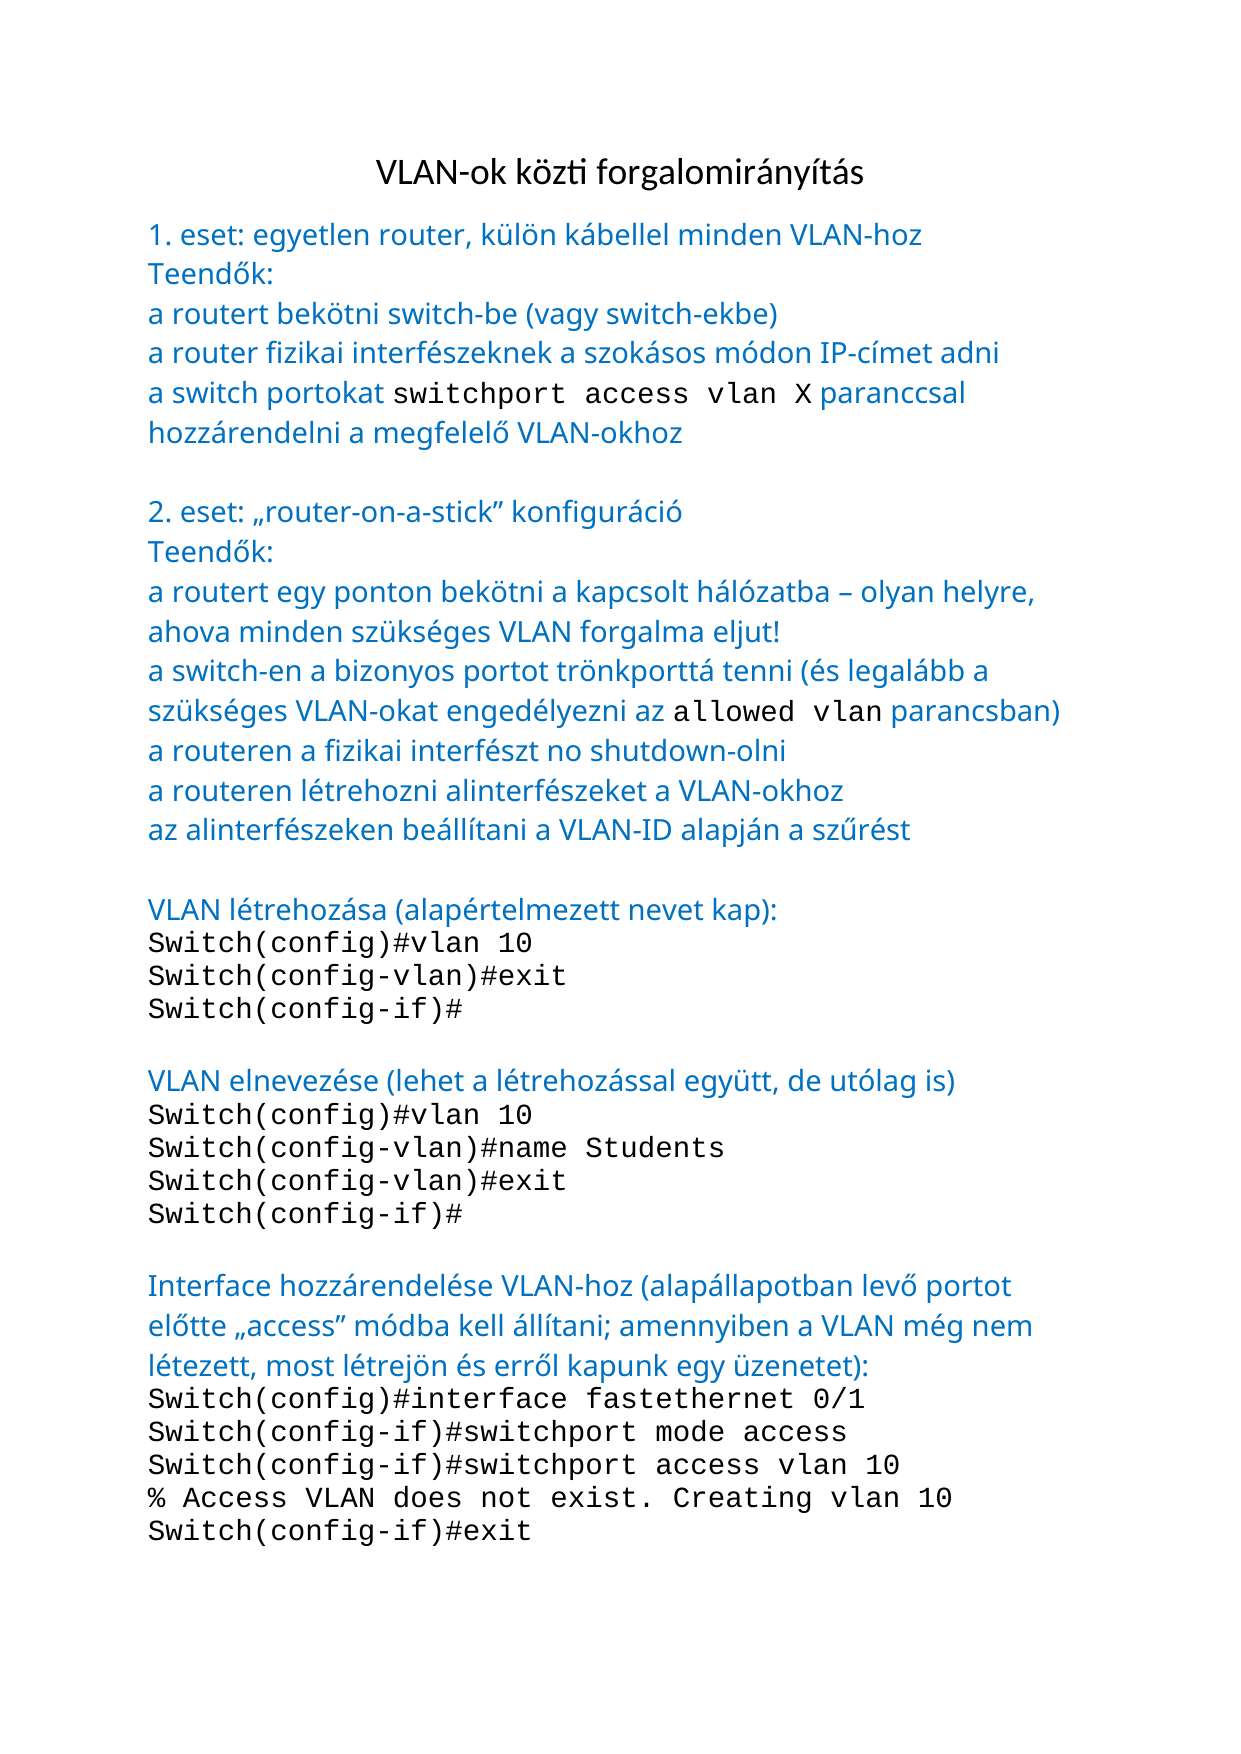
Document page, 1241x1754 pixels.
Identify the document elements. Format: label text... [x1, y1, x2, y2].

text 2. eset: „router-on-a-stick” konfiguráció [148, 492, 1093, 531]
text Switch(config)#vlan 10 [148, 928, 1093, 962]
text a switch portokat switchport access vlan X paranccsal hozzárendelni a megfelelő VLAN-okhoz [148, 372, 1093, 452]
text Teendők: [148, 531, 1093, 571]
text VLAN-ok közti forgalomirányítás [148, 148, 1093, 193]
text a routeren a fizikai interfészt no shutdown-olni [148, 730, 1093, 770]
text Interface hozzárendelése VLAN-hoz (alapállapotban levő portot előtte „access” módba kell állítani; amennyiben a VLAN még nem létezett, most létrejön és erről kapunk egy üzenetet): [148, 1265, 1093, 1384]
text VLAN elnevezése (lehet a létrehozással együtt, de utólag is) [148, 1061, 1093, 1100]
text Switch(config-vlan)#exit [148, 1166, 1093, 1199]
text Switch(config-if)# [148, 994, 1093, 1028]
text VLAN létrehozása (alapértelmezett nevet kap): [148, 889, 1093, 928]
text a router fizikai interfészeknek a szokásos módon IP-címet adni [148, 333, 1093, 372]
text a routert bekötni switch-be (vagy switch-ekbe) [148, 293, 1093, 333]
text az alinterfészeken beállítani a VLAN-ID alapján a szűrést [148, 809, 1093, 849]
text Switch(config-vlan)#name Students [148, 1133, 1093, 1166]
text Switch(config-if)#exit [148, 1517, 1093, 1549]
text Teendők: [148, 253, 1093, 293]
text Switch(config-if)#switchport access vlan 10 [148, 1451, 1093, 1483]
text Switch(config-if)#switchport mode access [148, 1417, 1093, 1451]
text a switch-en a bizonyos portot trönkporttá tenni (és legalább a szükséges VLAN-okat engedélyezni az allowed vlan parancsban) [148, 651, 1093, 730]
text % Access VLAN does not exist. Creating vlan 10 [148, 1483, 1093, 1517]
text a routeren létrehozni alinterfészeket a VLAN-okhoz [148, 770, 1093, 809]
text Switch(config-if)# [148, 1199, 1093, 1232]
text 1. eset: egyetlen router, külön kábellel minden VLAN-hoz [148, 214, 1093, 253]
text Switch(config)#interface fastethernet 0/1 [148, 1384, 1093, 1417]
text Switch(config)#vlan 10 [148, 1100, 1093, 1133]
text a routert egy ponton bekötni a kapcsolt hálózatba – olyan helyre, ahova minden szükséges VLAN forgalma eljut! [148, 571, 1093, 651]
text Switch(config-vlan)#exit [148, 962, 1093, 994]
